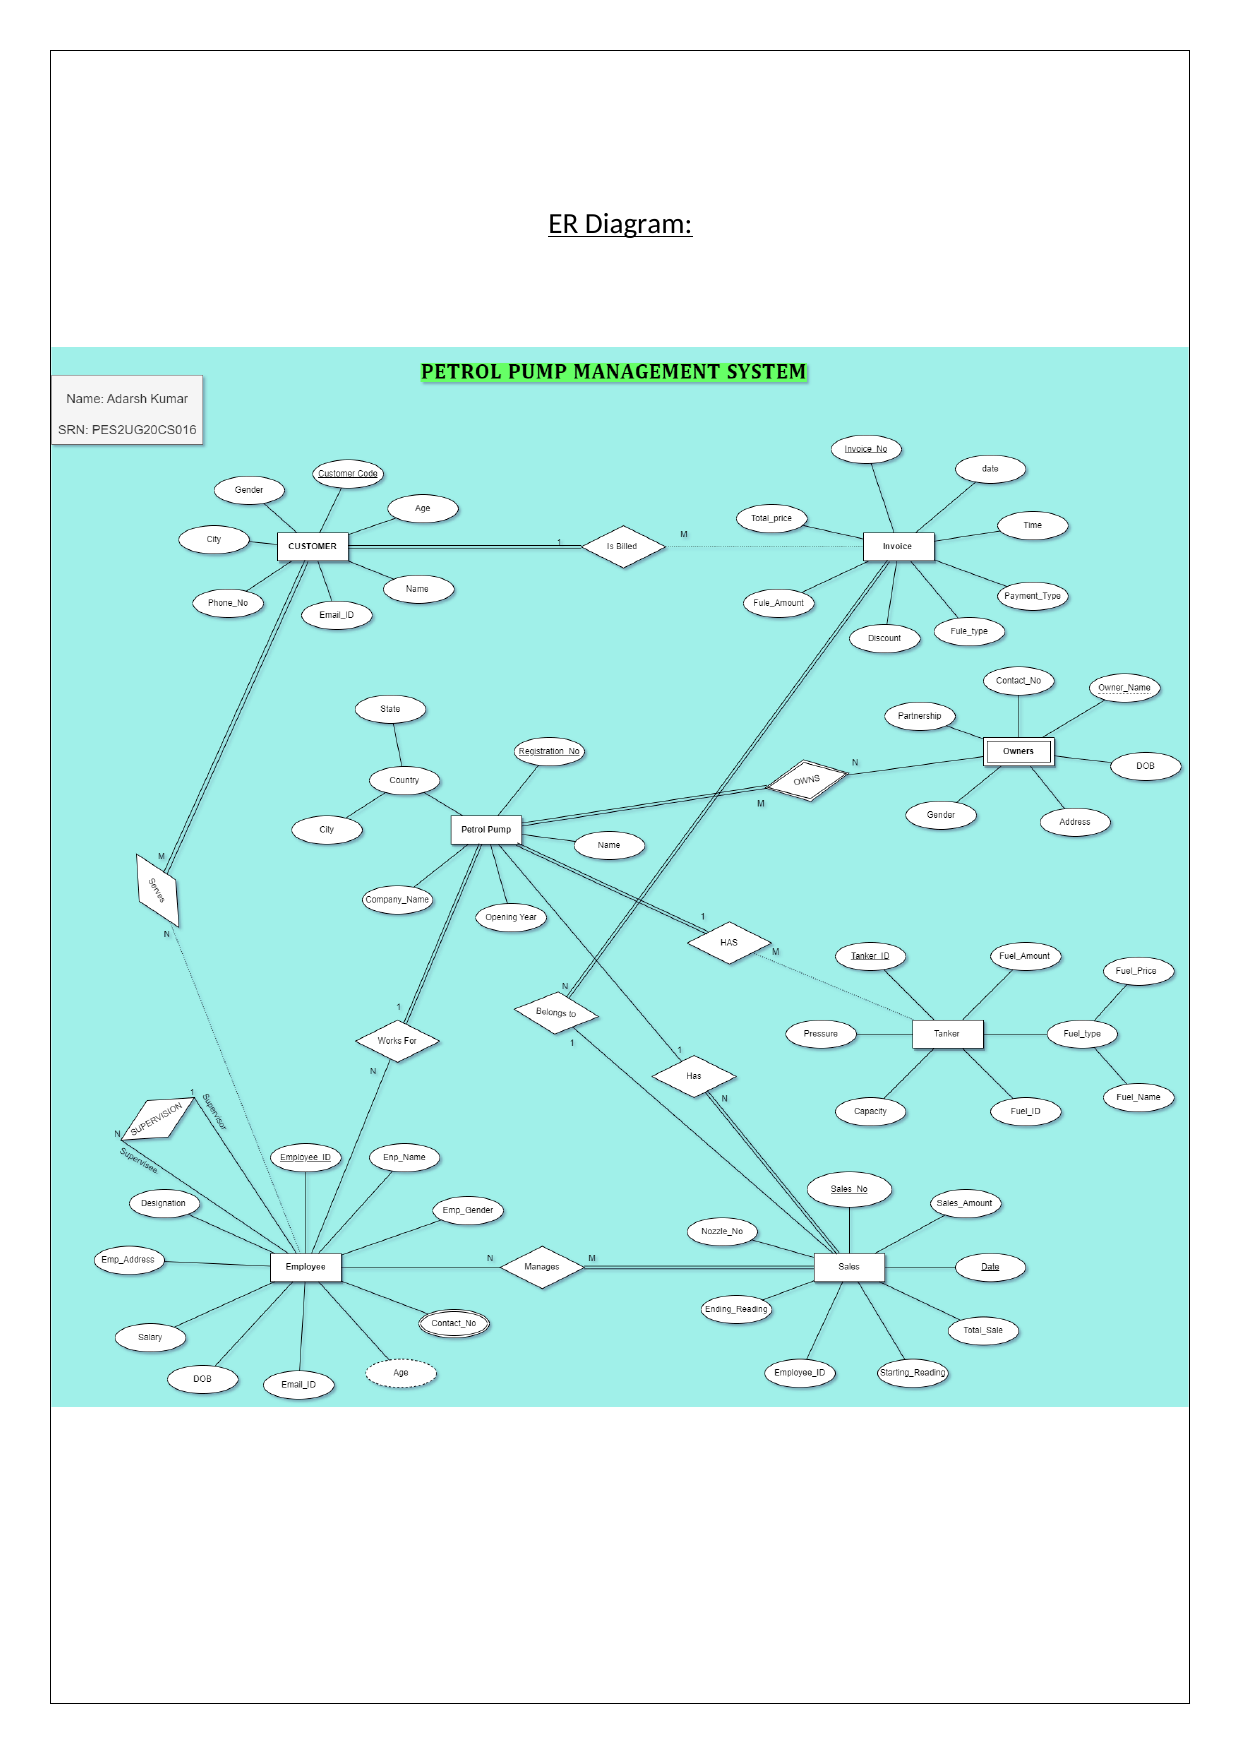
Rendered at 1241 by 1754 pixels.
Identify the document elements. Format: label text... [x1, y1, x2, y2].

text ER Diagram: [150, 205, 1090, 241]
picture [51, 347, 1189, 1407]
